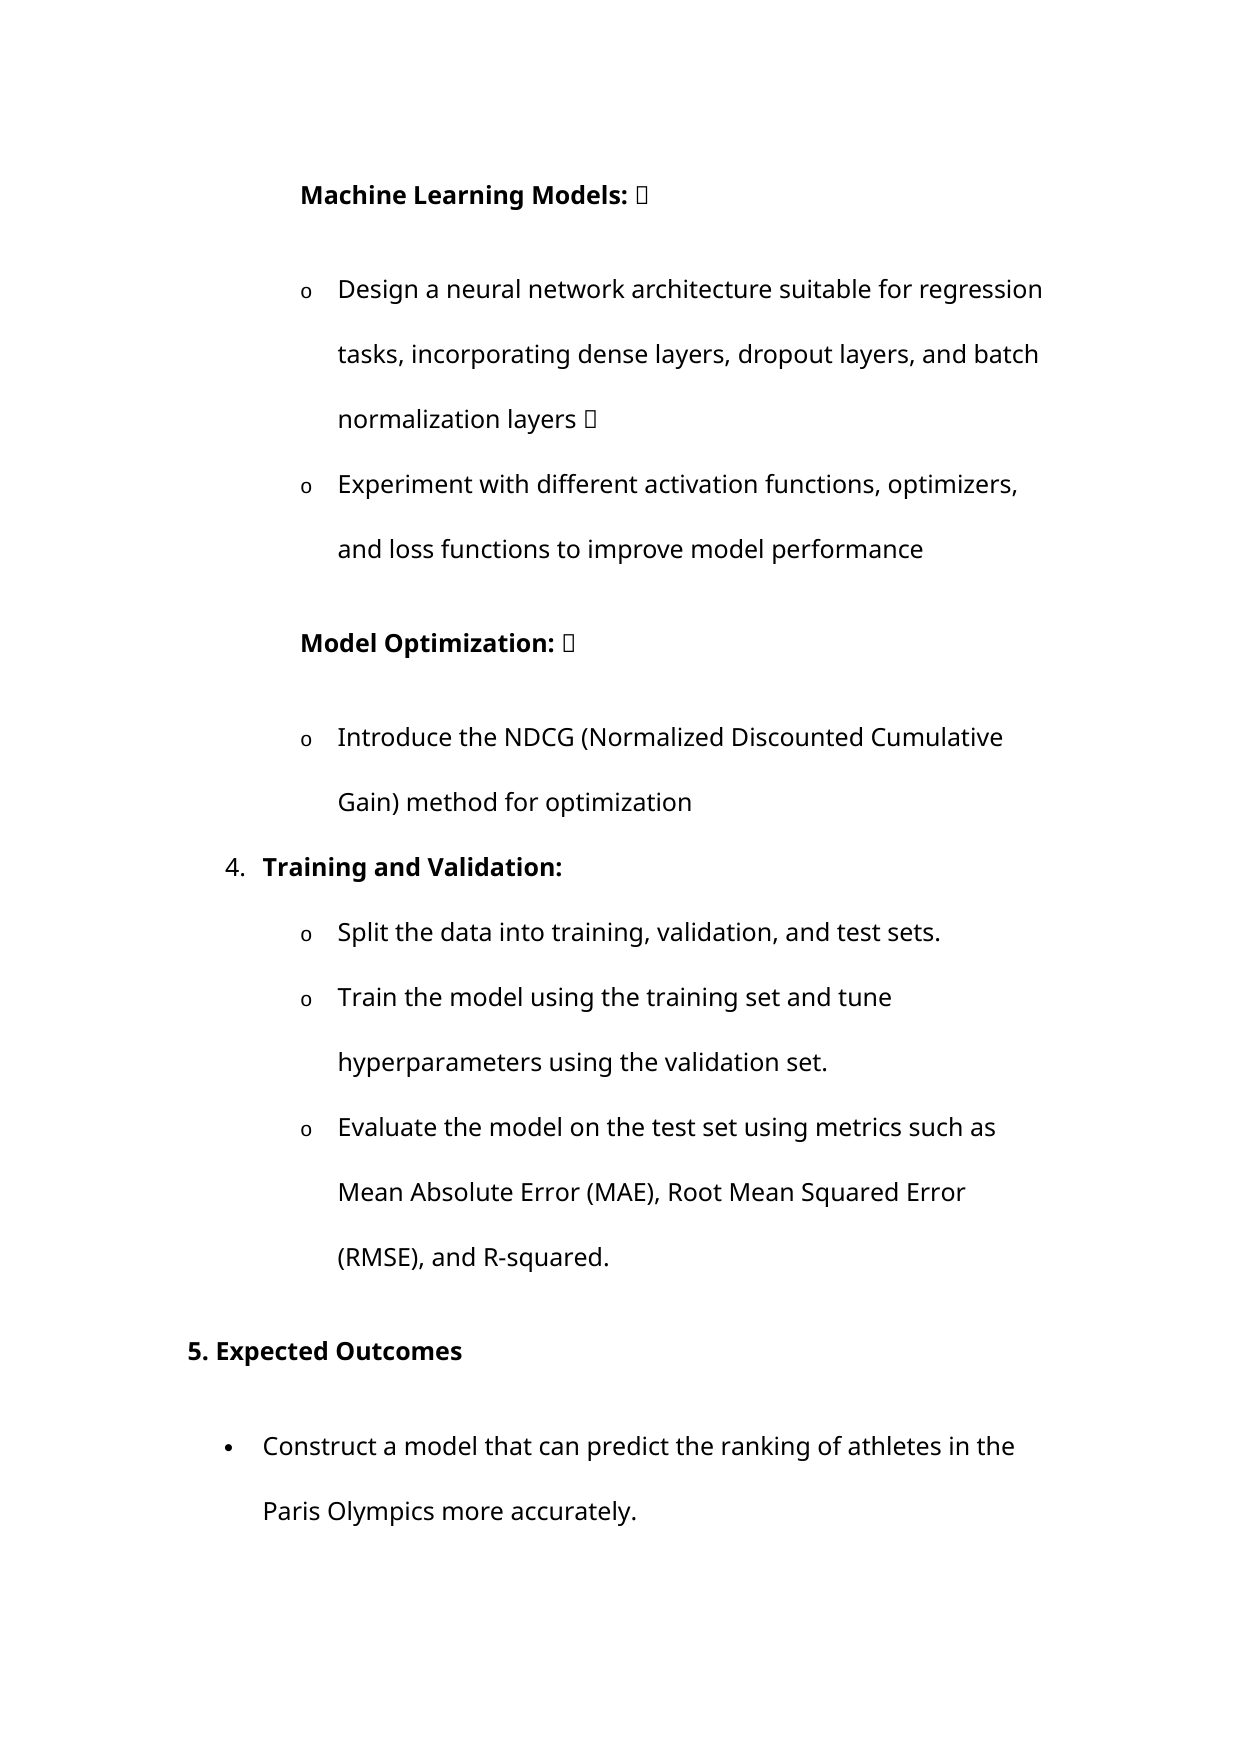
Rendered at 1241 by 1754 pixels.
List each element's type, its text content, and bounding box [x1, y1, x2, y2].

list Split the data into training, validation, and test sets. [300, 899, 1053, 964]
list Experiment with different activation functions, optimizers, and loss functions to improve model performance [300, 451, 1053, 581]
text 5. Expected Outcomes [187, 1319, 1053, 1384]
list Construct a model that can predict the ranking of athletes in the Paris Olympics more accurately. [225, 1413, 1053, 1543]
list Design a neural network architecture suitable for regression tasks, incorporating dense layers, dropout layers, and batch normalization layers  [300, 256, 1053, 451]
list Train the model using the training set and tune hyperparameters using the validation set. [300, 964, 1053, 1094]
list Model Optimization:  [300, 610, 1053, 675]
list Training and Validation: [225, 834, 1053, 899]
list Introduce the NDCG (Normalized Discounted Cumulative Gain) method for optimization [300, 704, 1053, 834]
list Machine Learning Models:  [300, 162, 1053, 227]
list Evaluate the model on the test set using metrics such as Mean Absolute Error (MAE), Root Mean Squared Error (RMSE), and R-squared. [300, 1094, 1053, 1289]
